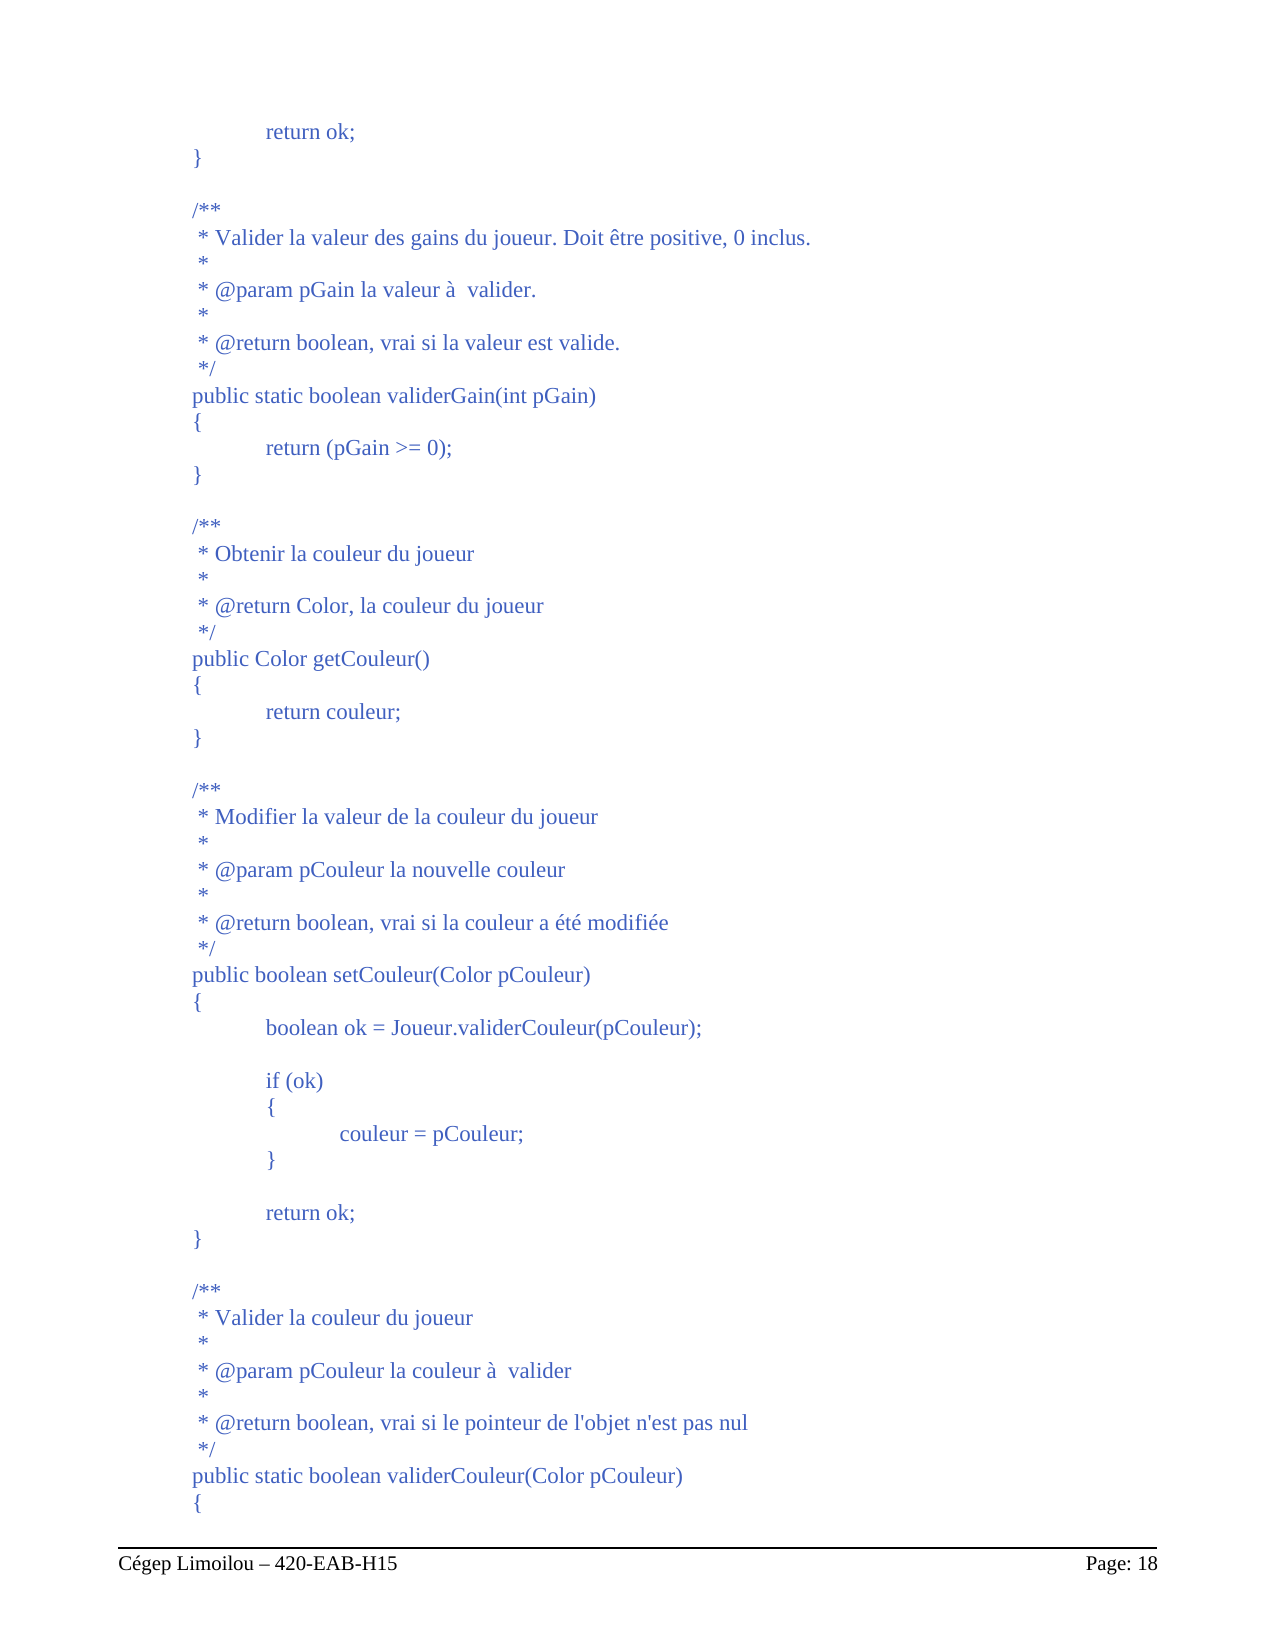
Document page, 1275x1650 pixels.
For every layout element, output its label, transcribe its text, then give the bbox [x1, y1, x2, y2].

text public static boolean validerGain(int pGain) [118, 382, 1157, 408]
text return couleur; [118, 698, 1157, 724]
text public boolean setCouleur(Color pCouleur) [118, 961, 1157, 988]
text * @return Color, la couleur du joueur [118, 592, 1157, 619]
text public static boolean validerCouleur(Color pCouleur) [118, 1462, 1157, 1488]
text * [118, 882, 1157, 909]
text } [118, 461, 1157, 487]
text /** [118, 1278, 1157, 1304]
text * @return boolean, vrai si la couleur a été modifiée [118, 909, 1157, 935]
text * @return boolean, vrai si le pointeur de l'objet n'est pas nul [118, 1409, 1157, 1436]
text { [118, 988, 1157, 1014]
text * [118, 250, 1157, 276]
text boolean ok = Joueur.validerCouleur(pCouleur); [118, 1014, 1157, 1041]
text couleur = pCouleur; [118, 1119, 1157, 1146]
text */ [118, 935, 1157, 961]
text { [118, 672, 1157, 698]
text */ [118, 355, 1157, 382]
text return ok; [118, 118, 1157, 144]
text /** [118, 197, 1157, 223]
text * Obtenir la couleur du joueur [118, 540, 1157, 566]
text */ [118, 1436, 1157, 1462]
text */ [118, 619, 1157, 645]
text * @return boolean, vrai si la valeur est valide. [118, 329, 1157, 355]
text * Valider la couleur du joueur [118, 1304, 1157, 1330]
text { [118, 1488, 1157, 1515]
text * Modifier la valeur de la couleur du joueur [118, 803, 1157, 830]
text return ok; [118, 1199, 1157, 1225]
text if (ok) [118, 1067, 1157, 1093]
text * [118, 566, 1157, 592]
text * @param pGain la valeur à valider. [118, 276, 1157, 303]
text * [118, 1383, 1157, 1409]
text } [118, 1146, 1157, 1172]
text * [118, 1330, 1157, 1357]
text /** [118, 513, 1157, 540]
text return (pGain >= 0); [118, 434, 1157, 461]
text } [118, 1225, 1157, 1251]
text * [118, 830, 1157, 856]
text { [118, 1093, 1157, 1119]
text * Valider la valeur des gains du joueur. Doit être positive, 0 inclus. [118, 223, 1157, 250]
text } [118, 724, 1157, 751]
text * [118, 303, 1157, 329]
text /** [118, 777, 1157, 803]
text } [118, 144, 1157, 171]
text public Color getCouleur() [118, 645, 1157, 672]
text { [118, 408, 1157, 434]
text * @param pCouleur la couleur à valider [118, 1357, 1157, 1383]
text * @param pCouleur la nouvelle couleur [118, 856, 1157, 882]
